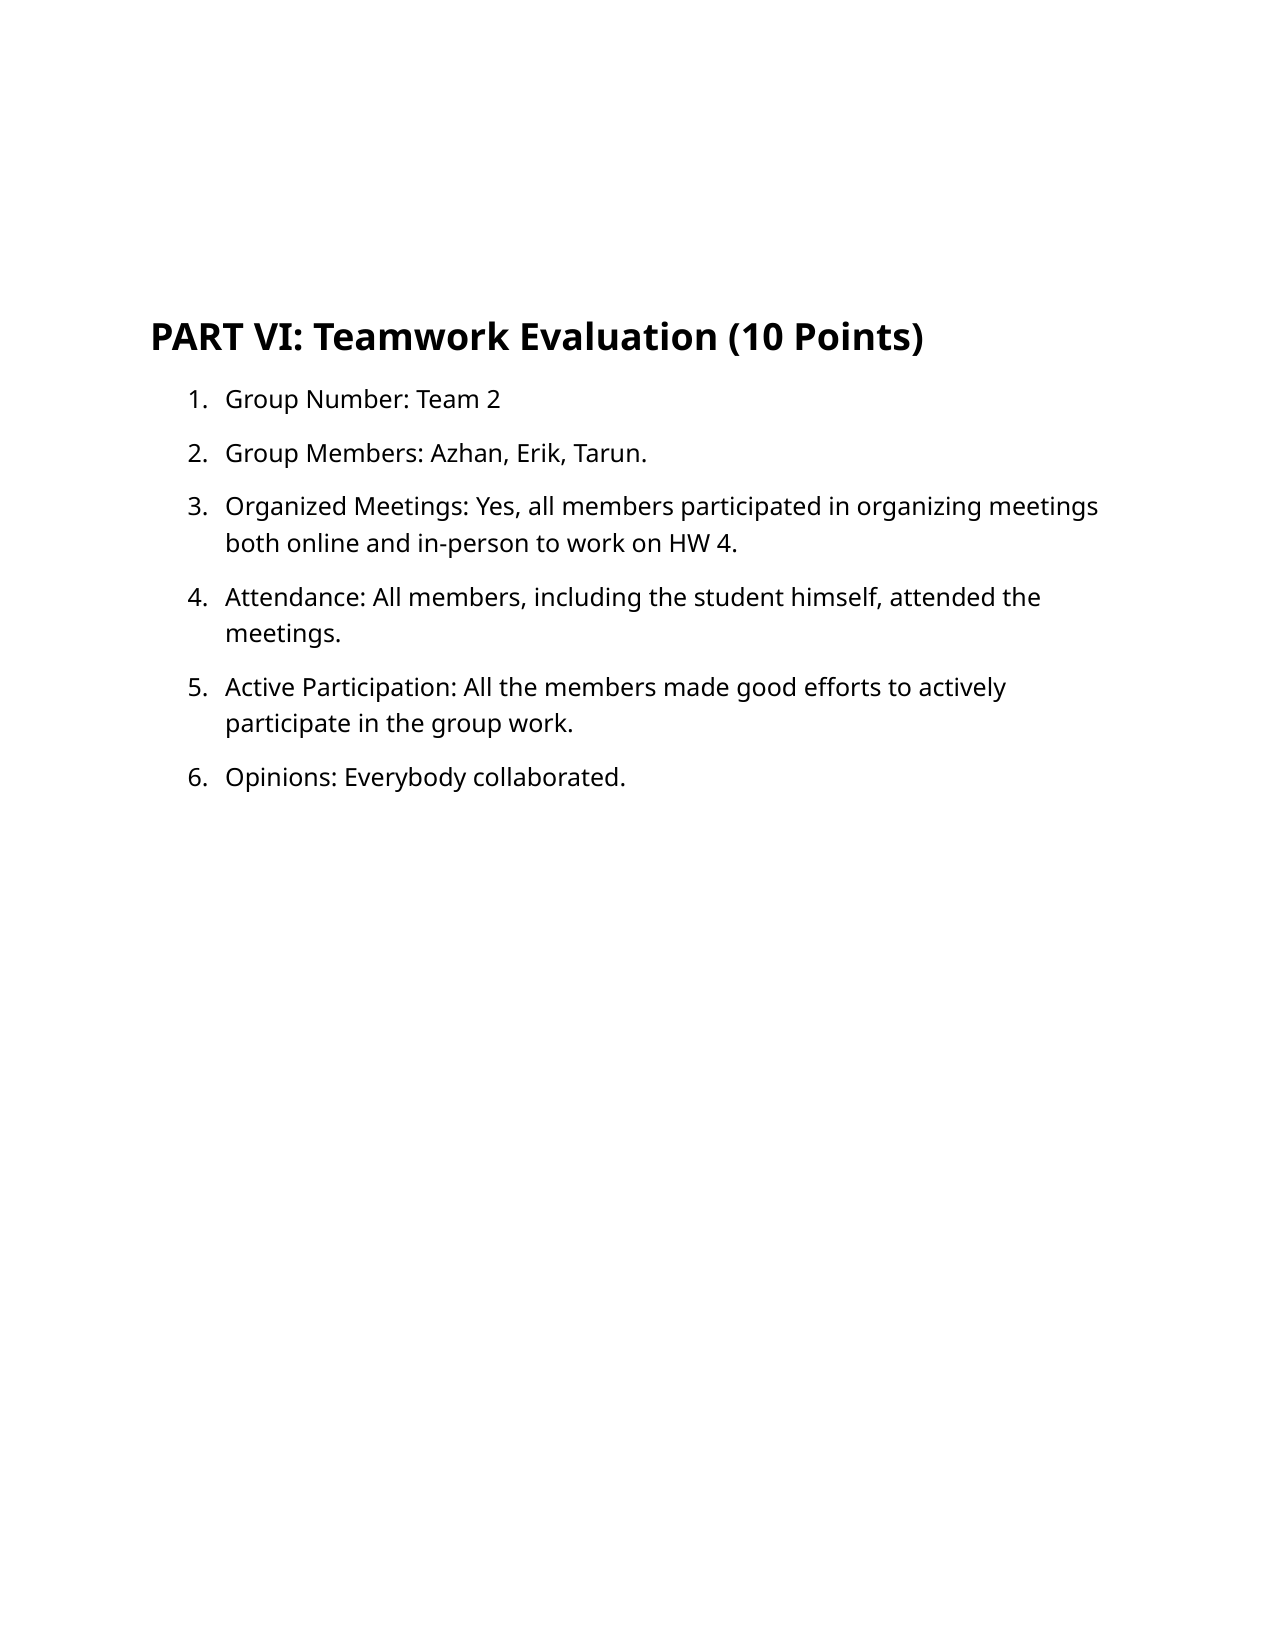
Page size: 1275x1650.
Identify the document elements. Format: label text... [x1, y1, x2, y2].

list Organized Meetings: Yes, all members participated in organizing meetings both online and in-person to work on HW 4. [187, 489, 1125, 560]
text PART VI: Teamwork Evaluation (10 Points) [150, 310, 1125, 361]
list Group Number: Team 2 [187, 382, 1125, 416]
list Group Members: Azhan, Erik, Tarun. [187, 436, 1125, 469]
list Active Participation: All the members made good efforts to actively participate in the group work. [187, 669, 1125, 740]
list Opinions: Everybody collaborated. [187, 759, 1125, 794]
list Attendance: All members, including the student himself, attended the meetings. [187, 579, 1125, 650]
